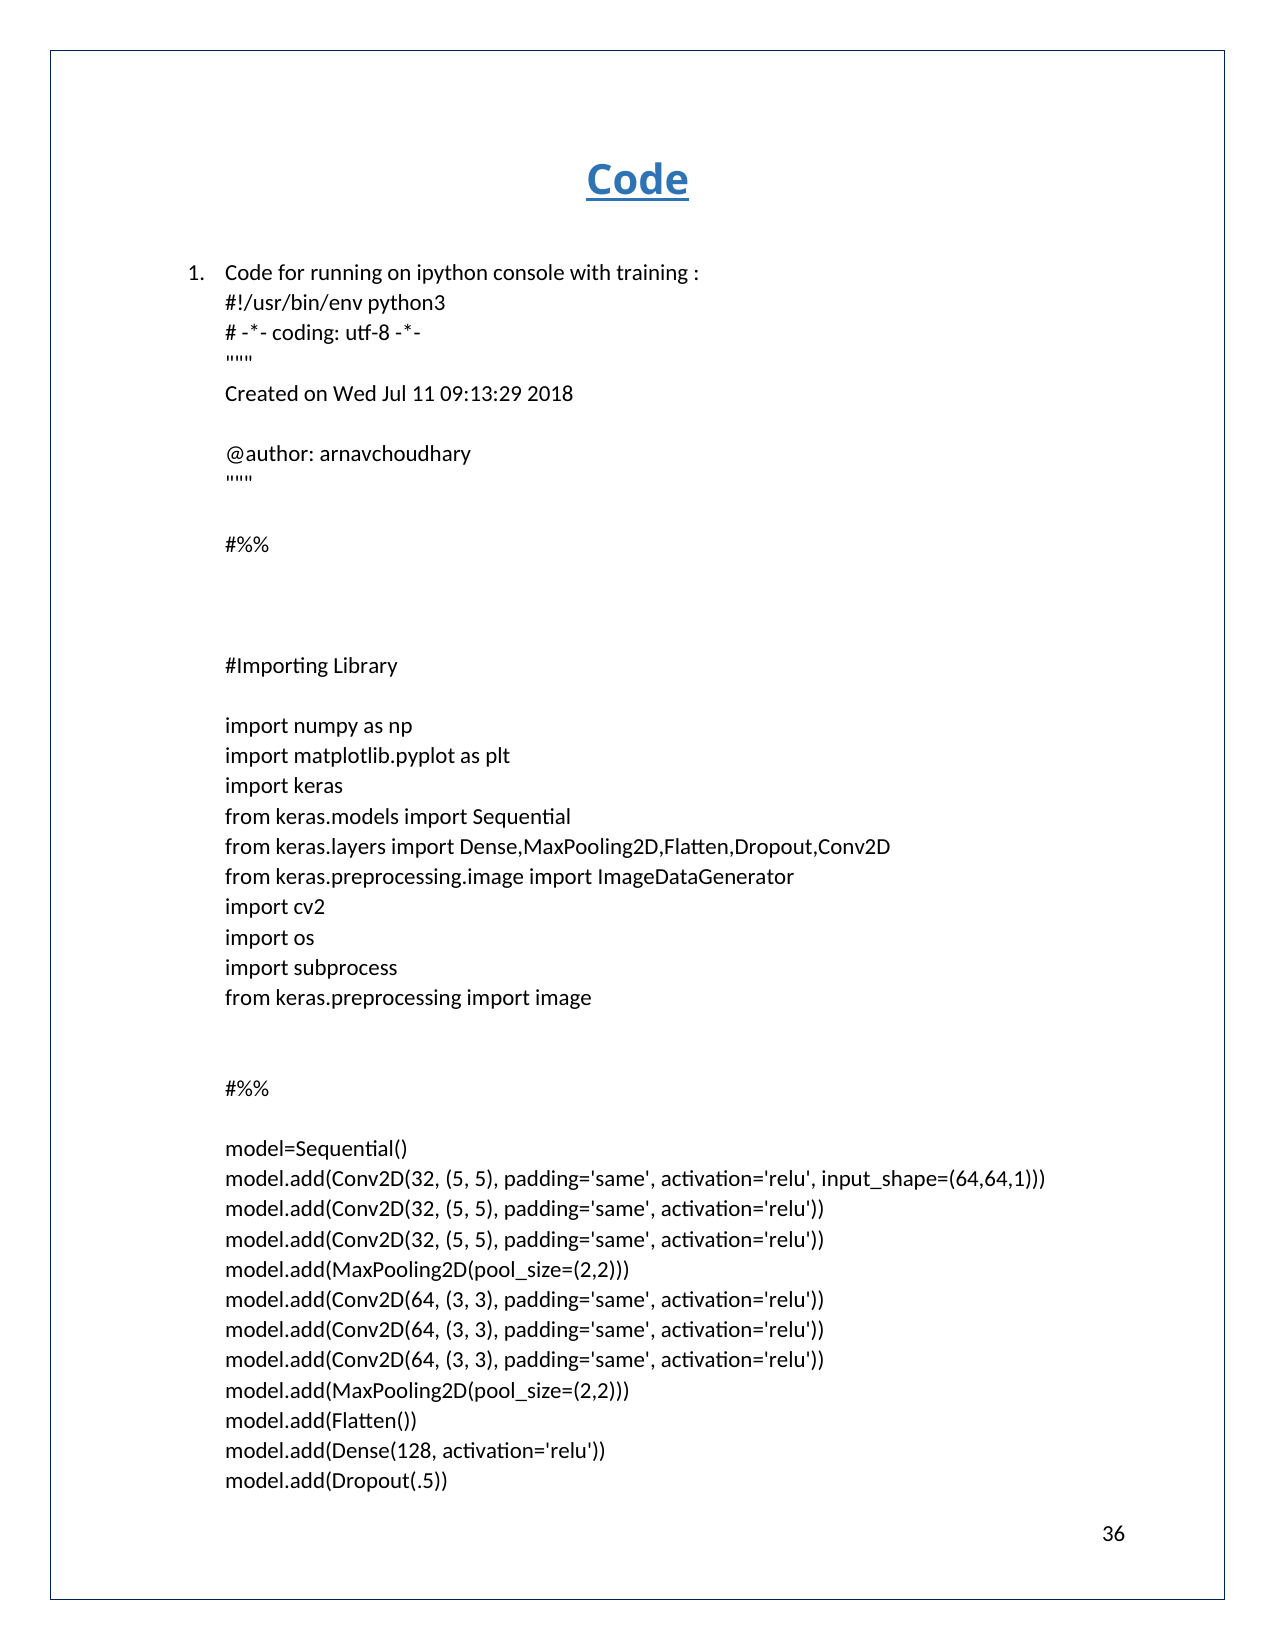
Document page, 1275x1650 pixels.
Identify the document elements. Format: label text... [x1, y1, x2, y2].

list model.add(Dropout(.5)) [225, 1466, 1125, 1494]
list model.add(Conv2D(32, (5, 5), padding='same', activation='relu')) [225, 1194, 1125, 1223]
list model.add(Conv2D(64, (3, 3), padding='same', activation='relu')) [225, 1346, 1125, 1374]
list #%% [225, 1074, 1125, 1102]
list model.add(MaxPooling2D(pool_size=(2,2))) [225, 1376, 1125, 1404]
list model.add(Conv2D(64, (3, 3), padding='same', activation='relu')) [225, 1285, 1125, 1313]
list import subprocess [225, 953, 1125, 981]
list #Importing Library [225, 651, 1125, 679]
list #!/usr/bin/env python3 [225, 288, 1125, 316]
list from keras.layers import Dense,MaxPooling2D,Flatten,Dropout,Conv2D [225, 832, 1125, 860]
list model.add(Conv2D(32, (5, 5), padding='same', activation='relu')) [225, 1225, 1125, 1253]
list from keras.models import Sequential [225, 802, 1125, 830]
list import cv2 [225, 892, 1125, 921]
list model.add(Conv2D(32, (5, 5), padding='same', activation='relu', input_shape=(64,64,1))) [225, 1164, 1125, 1192]
list """ [225, 469, 1125, 498]
list import keras [225, 772, 1125, 800]
list # -*- coding: utf-8 -*- [225, 318, 1125, 347]
list model.add(Dense(128, activation='relu')) [225, 1436, 1125, 1464]
list model=Sequential() [225, 1134, 1125, 1162]
list model.add(MaxPooling2D(pool_size=(2,2))) [225, 1255, 1125, 1283]
list Created on Wed Jul 11 09:13:29 2018 [225, 379, 1125, 407]
list import numpy as np [225, 711, 1125, 739]
list """ [225, 349, 1125, 377]
list import os [225, 923, 1125, 951]
list #%% [225, 530, 1125, 558]
list from keras.preprocessing import image [225, 983, 1125, 1011]
list from keras.preprocessing.image import ImageDataGenerator [225, 862, 1125, 890]
subtitle Code [150, 150, 1125, 207]
list Code for running on ipython console with training : [187, 258, 1125, 286]
list @author: arnavchoudhary [225, 439, 1125, 467]
list import matplotlib.pyplot as plt [225, 741, 1125, 769]
list model.add(Flatten()) [225, 1406, 1125, 1434]
list model.add(Conv2D(64, (3, 3), padding='same', activation='relu')) [225, 1315, 1125, 1343]
